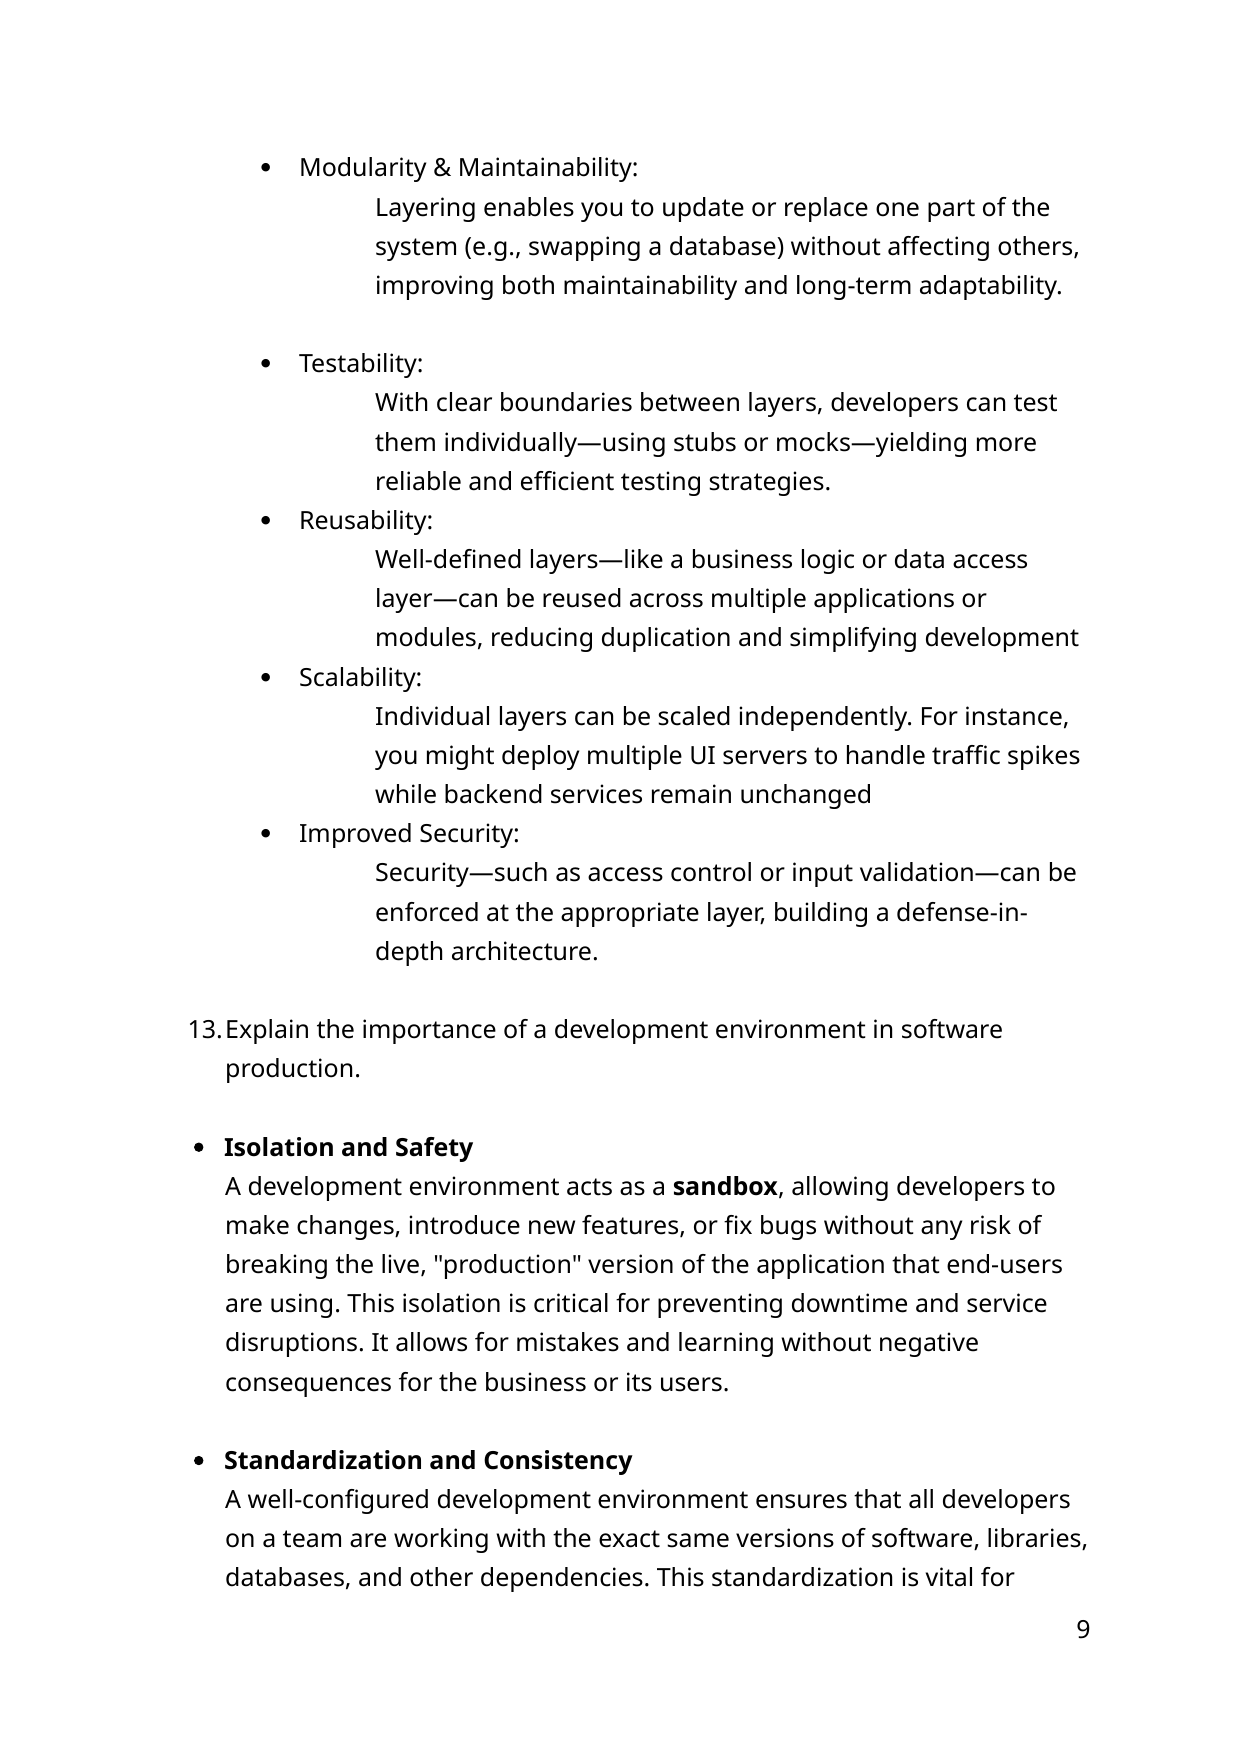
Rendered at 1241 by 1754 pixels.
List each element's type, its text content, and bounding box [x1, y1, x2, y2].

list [225, 1482, 1090, 1594]
list Testability: [261, 346, 1090, 380]
list Security—such as access control or input validation—can be enforced at the appropriate layer, building a defense-in-depth architecture. [375, 855, 1090, 967]
list Reusability: [261, 502, 1090, 537]
list Isolation and Safety [194, 1129, 1090, 1163]
list Layering enables you to update or replace one part of the system (e.g., swapping a database) without affecting others, improving both maintainability and long-term adaptability. [375, 189, 1090, 302]
list Standardization and Consistency [194, 1442, 1090, 1477]
list Well-defined layers—like a business logic or data access layer—can be reused across multiple applications or modules, reducing duplication and simplifying development [375, 542, 1090, 654]
list Explain the importance of a development environment in software production. [187, 1012, 1090, 1085]
list Scalability: [261, 659, 1090, 693]
list Individual layers can be scaled independently. For instance, you might deploy multiple UI servers to handle traffic spikes while backend services remain unchanged [375, 698, 1090, 811]
list Modularity & Maintainability: [261, 150, 1090, 184]
list Improved Security: [261, 816, 1090, 850]
list A development environment acts as a sandbox, allowing developers to make changes, introduce new features, or fix bugs without any risk of breaking the live, "production" version of the application that end-users are using. This isolation is critical for preventing downtime and service disruptions. It allows for mistakes and learning without negative consequences for the business or its users. [225, 1168, 1090, 1398]
list With clear boundaries between layers, developers can test them individually—using stubs or mocks—yielding more reliable and efficient testing strategies. [375, 385, 1090, 497]
